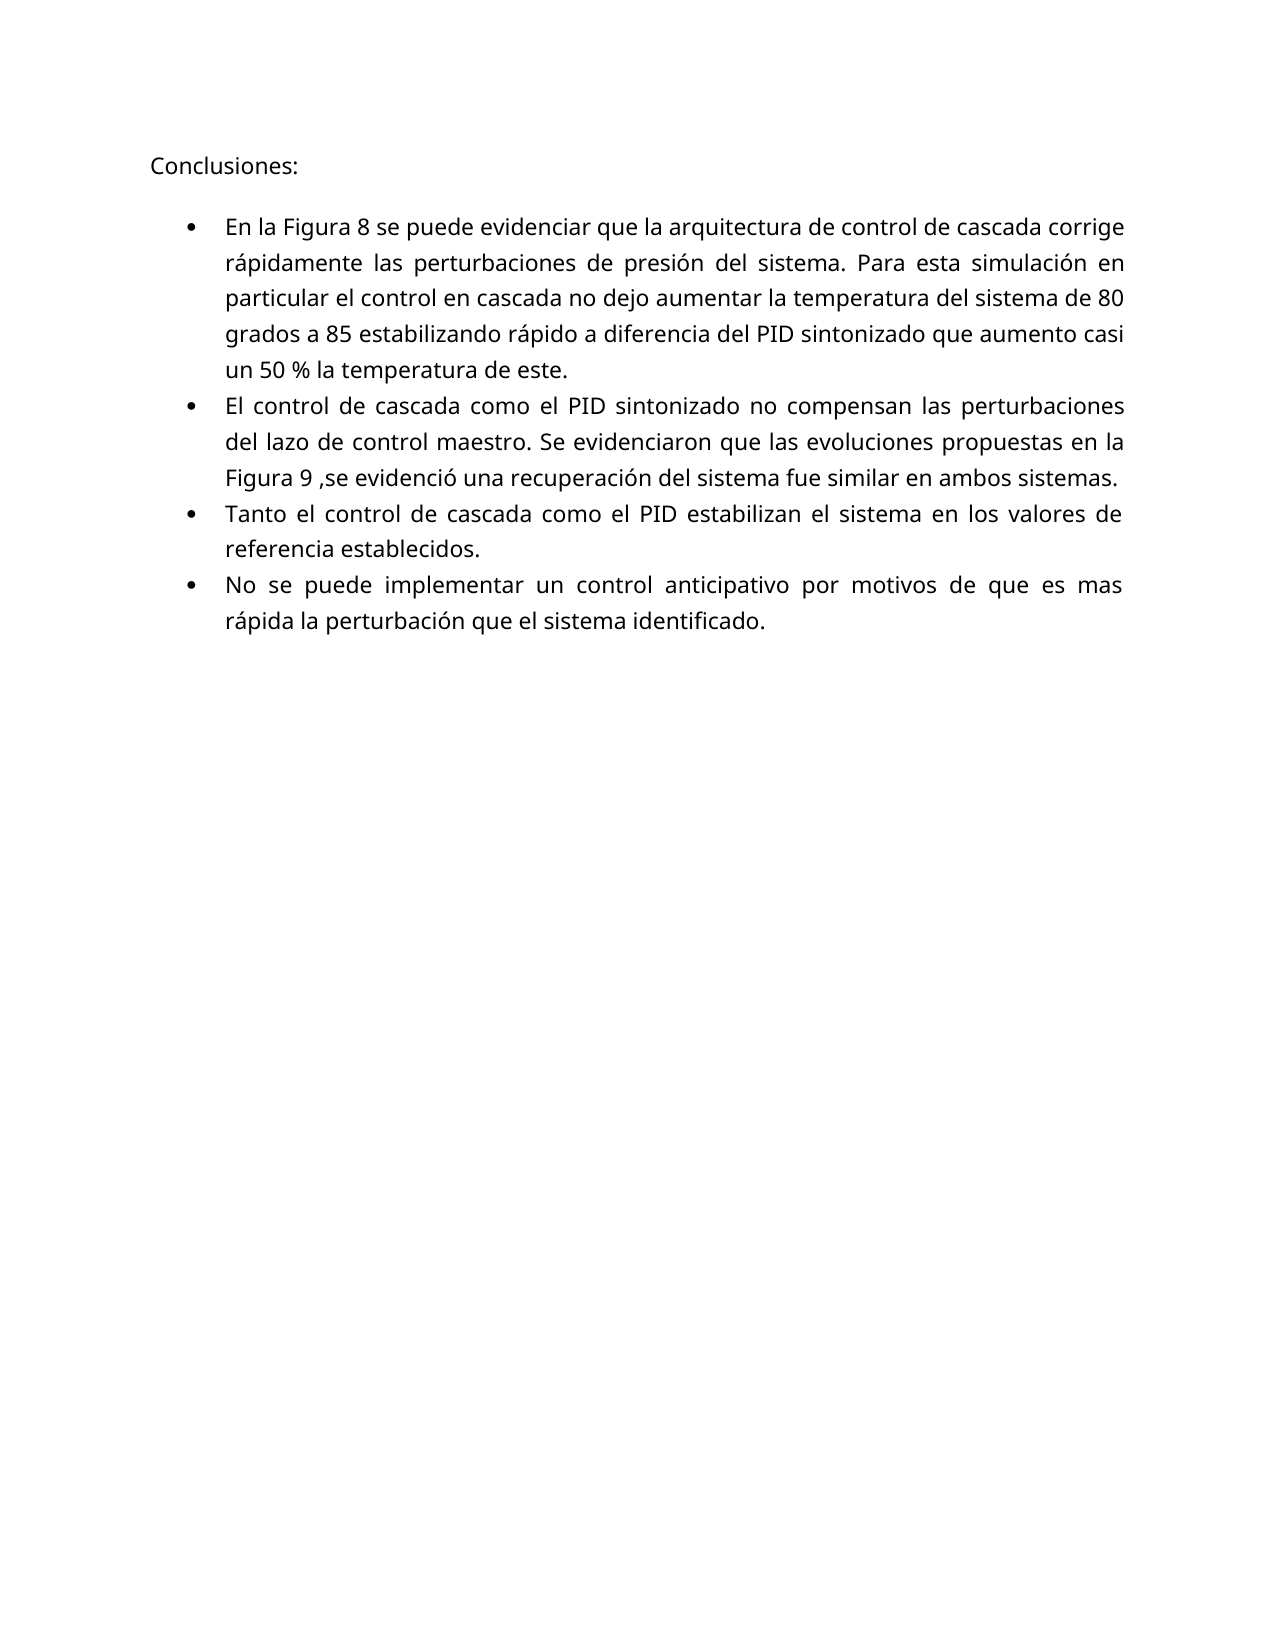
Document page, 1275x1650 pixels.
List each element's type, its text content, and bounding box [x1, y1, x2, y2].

list El control de cascada como el PID sintonizado no compensan las perturbaciones del lazo de control maestro. Se evidenciaron que las evoluciones propuestas en la Figura 9 ,se evidenció una recuperación del sistema fue similar en ambos sistemas. [187, 390, 1125, 493]
text Conclusiones: [150, 150, 1137, 181]
list En la Figura 8 se puede evidenciar que la arquitectura de control de cascada corrige rápidamente las perturbaciones de presión del sistema. Para esta simulación en particular el control en cascada no dejo aumentar la temperatura del sistema de 80 grados a 85 estabilizando rápido a diferencia del PID sintonizado que aumento casi un 50 % la temperatura de este. [187, 211, 1125, 386]
list Tanto el control de cascada como el PID estabilizan el sistema en los valores de referencia establecidos. [187, 498, 1124, 564]
list No se puede implementar un control anticipativo por motivos de que es mas rápida la perturbación que el sistema identificado. [187, 569, 1124, 636]
